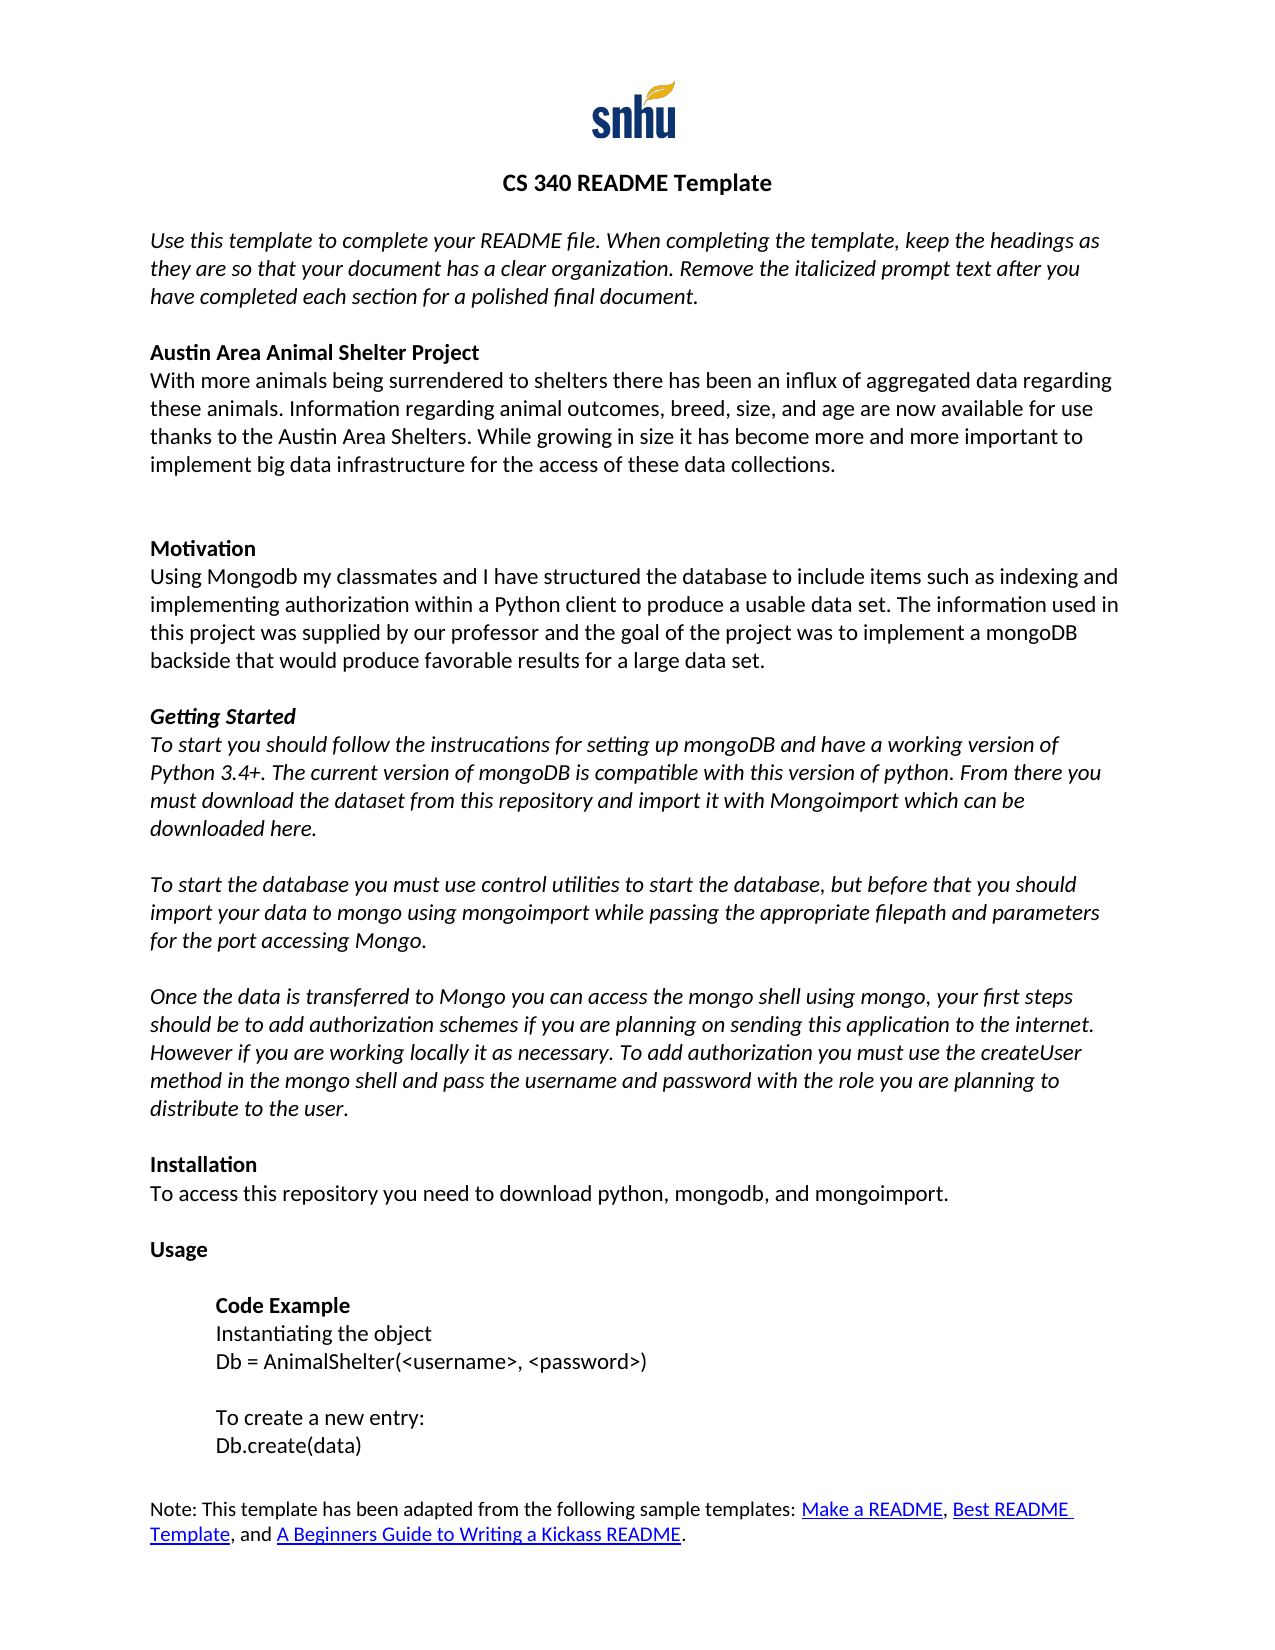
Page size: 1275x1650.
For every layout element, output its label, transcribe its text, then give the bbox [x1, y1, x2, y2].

text Use this template to complete your README file. When completing the template, keep the headings as they are so that your document has a clear organization. Remove the italicized prompt text after you have completed each section for a polished final document. [150, 226, 1125, 338]
text To create a new entry: [216, 1403, 1125, 1431]
text Using Mongodb my classmates and I have structured the database to include items such as indexing and implementing authorization within a Python client to produce a usable data set. The information used in this project was supplied by our professor and the goal of the project was to implement a mongoDB backside that would produce favorable results for a large data set. [150, 562, 1125, 674]
subtitle Motivation [150, 534, 1125, 562]
text Db.create(data) [216, 1431, 1125, 1459]
text To start the database you must use control utilities to start the database, but before that you should import your data to mongo using mongoimport while passing the appropriate filepath and parameters for the port accessing Mongo. [150, 870, 1125, 954]
text Instantiating the object [216, 1319, 1125, 1347]
subtitle CS 340 README Template [150, 167, 1125, 198]
text Once the data is transferred to Mongo you can access the mongo shell using mongo, your first steps should be to add authorization schemes if you are planning on sending this application to the internet. However if you are working locally it as necessary. To add authorization you must use the createUser method in the mongo shell and pass the username and password with the role you are planning to distribute to the user. [150, 982, 1125, 1123]
subtitle Installation [150, 1151, 1125, 1179]
subtitle Usage [150, 1235, 1125, 1263]
subtitle Austin Area Animal Shelter Project [150, 338, 1125, 366]
subtitle Getting Started [150, 702, 1125, 730]
text Db = AnimalShelter(<username>, <password>) [216, 1347, 1125, 1375]
text With more animals being surrendered to shelters there has been an influx of aggregated data regarding these animals. Information regarding animal outcomes, breed, size, and age are now available for use thanks to the Austin Area Shelters. While growing in size it has become more and more important to implement big data infrastructure for the access of these data collections. [150, 366, 1125, 478]
picture [573, 75, 702, 147]
text To start you should follow the instrucations for setting up mongoDB and have a working version of Python 3.4+. The current version of mongoDB is compatible with this version of python. From there you must download the dataset from this repository and import it with Mongoimport which can be downloaded here. [150, 730, 1125, 870]
subtitle Code Example [150, 1291, 1125, 1319]
text To access this repository you need to download python, mongodb, and mongoimport. [150, 1179, 1125, 1207]
